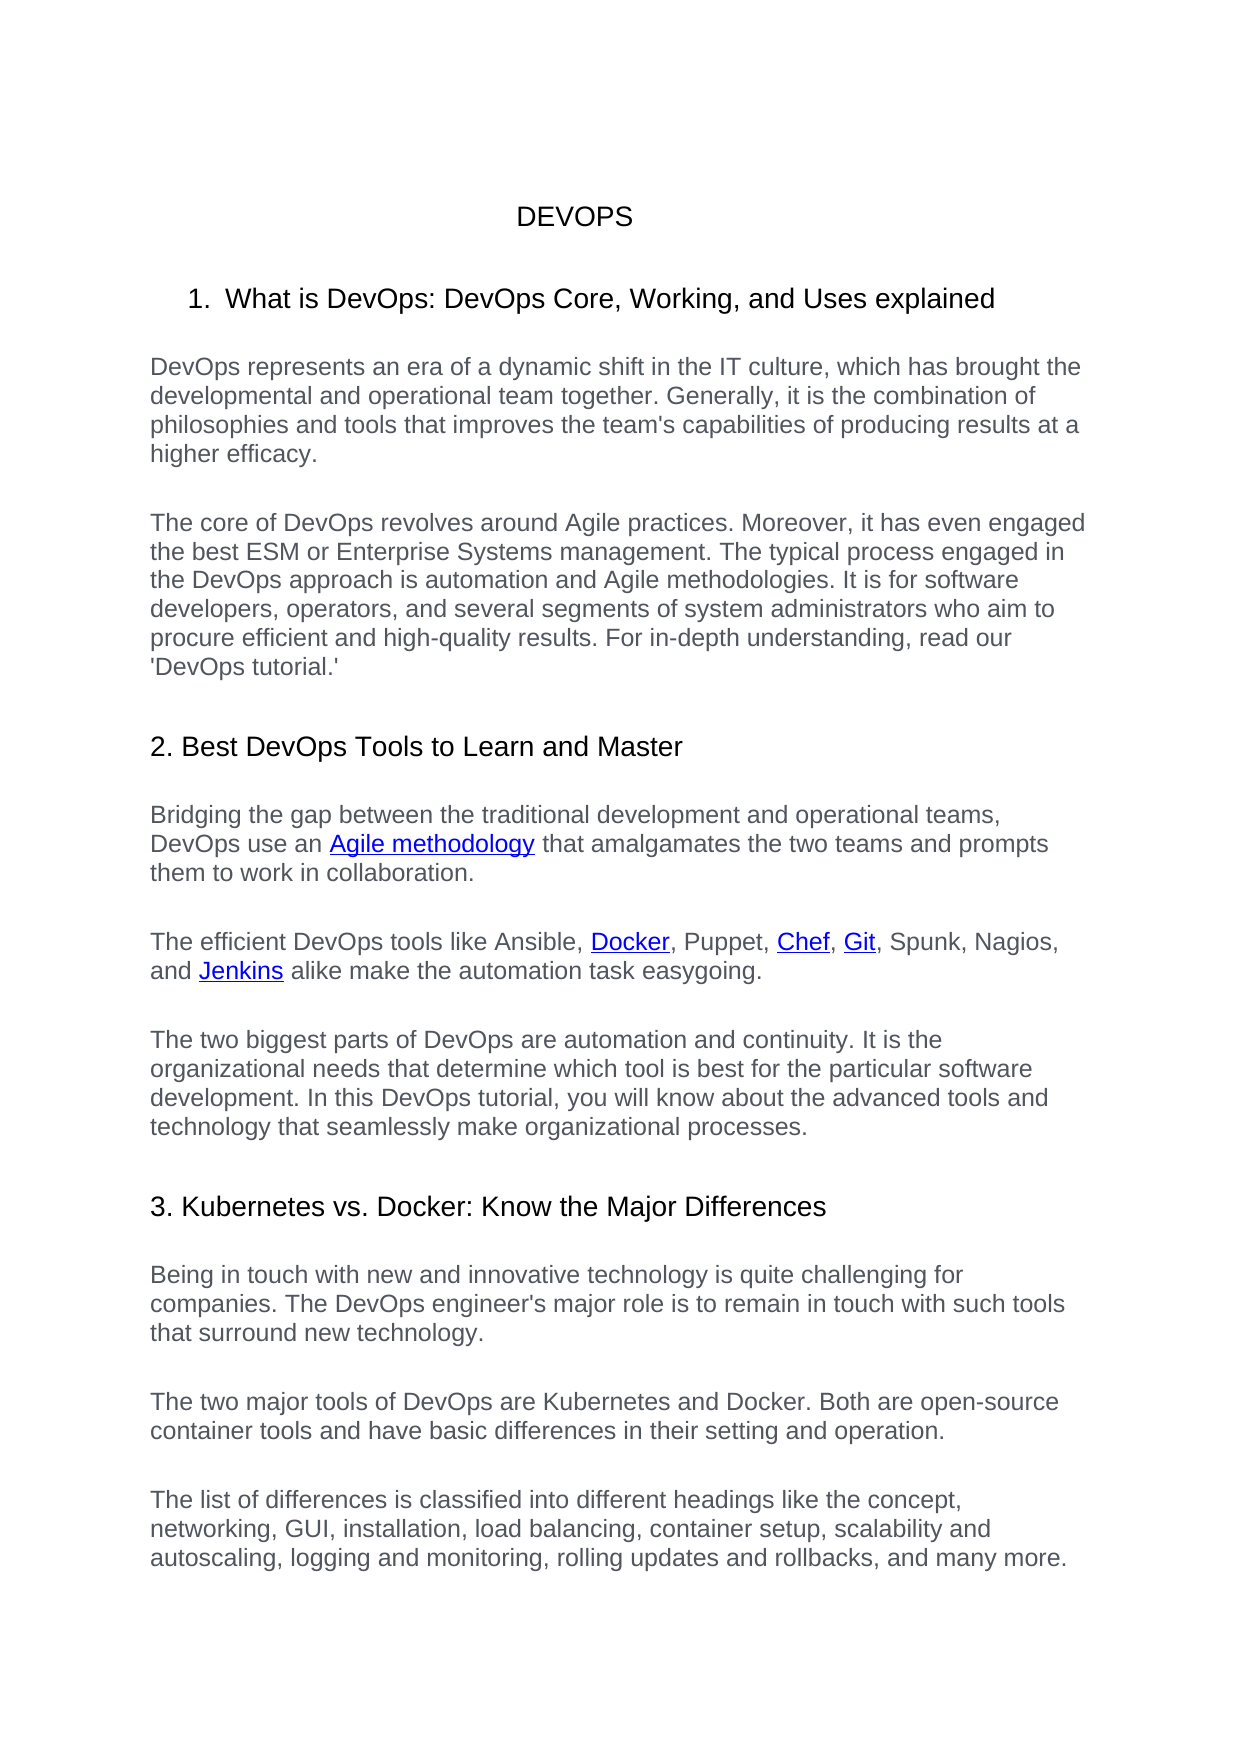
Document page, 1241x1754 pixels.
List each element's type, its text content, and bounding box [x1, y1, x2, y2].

text The efficient DevOps tools like Ansible, Docker, Puppet, Chef, Git, Spunk, Nagios, and Jenkins alike make the automation task easygoing. [150, 927, 1090, 985]
subtitle 2. Best DevOps Tools to Learn and Master [150, 730, 1090, 763]
text The two major tools of DevOps are Kubernetes and Docker. Both are open-source container tools and have basic differences in their setting and operation. [150, 1387, 1090, 1444]
text The core of DevOps revolves around Agile practices. Moreover, it has even engaged the best ESM or Enterprise Systems management. The typical process engaged in the DevOps approach is automation and Agile methodologies. It is for software developers, operators, and several segments of system administrators who aim to procure efficient and high-quality results. For in-depth understanding, read our 'DevOps tutorial.' [150, 508, 1090, 680]
text Being in touch with new and innovative technology is quite challenging for companies. The DevOps engineer's major role is to remain in touch with such tools that surround new technology. [150, 1260, 1090, 1346]
text Bridging the gap between the traditional development and operational teams, DevOps use an Agile methodology that amalgamates the two teams and prompts them to work in collaboration. [150, 800, 1090, 887]
text The list of differences is classified into different headings like the concept, networking, GUI, installation, load balancing, container setup, scalability and autoscaling, logging and monitoring, rolling updates and rollbacks, and many more. [150, 1485, 1090, 1571]
list What is DevOps: DevOps Core, Working, and Uses explained [187, 282, 1090, 315]
text DEVOPS [150, 200, 1090, 232]
text DevOps represents an era of a dynamic shift in the IT culture, which has brought the developmental and operational team together. Generally, it is the combination of philosophies and tools that improves the team's capabilities of producing results at a higher efficacy. [150, 352, 1090, 467]
subtitle 3. Kubernetes vs. Docker: Know the Major Differences [150, 1190, 1090, 1223]
text The two biggest parts of DevOps are automation and continuity. It is the organizational needs that determine which tool is best for the particular software development. In this DevOps tutorial, you will know about the advanced tools and technology that seamlessly make organizational processes. [150, 1025, 1090, 1140]
